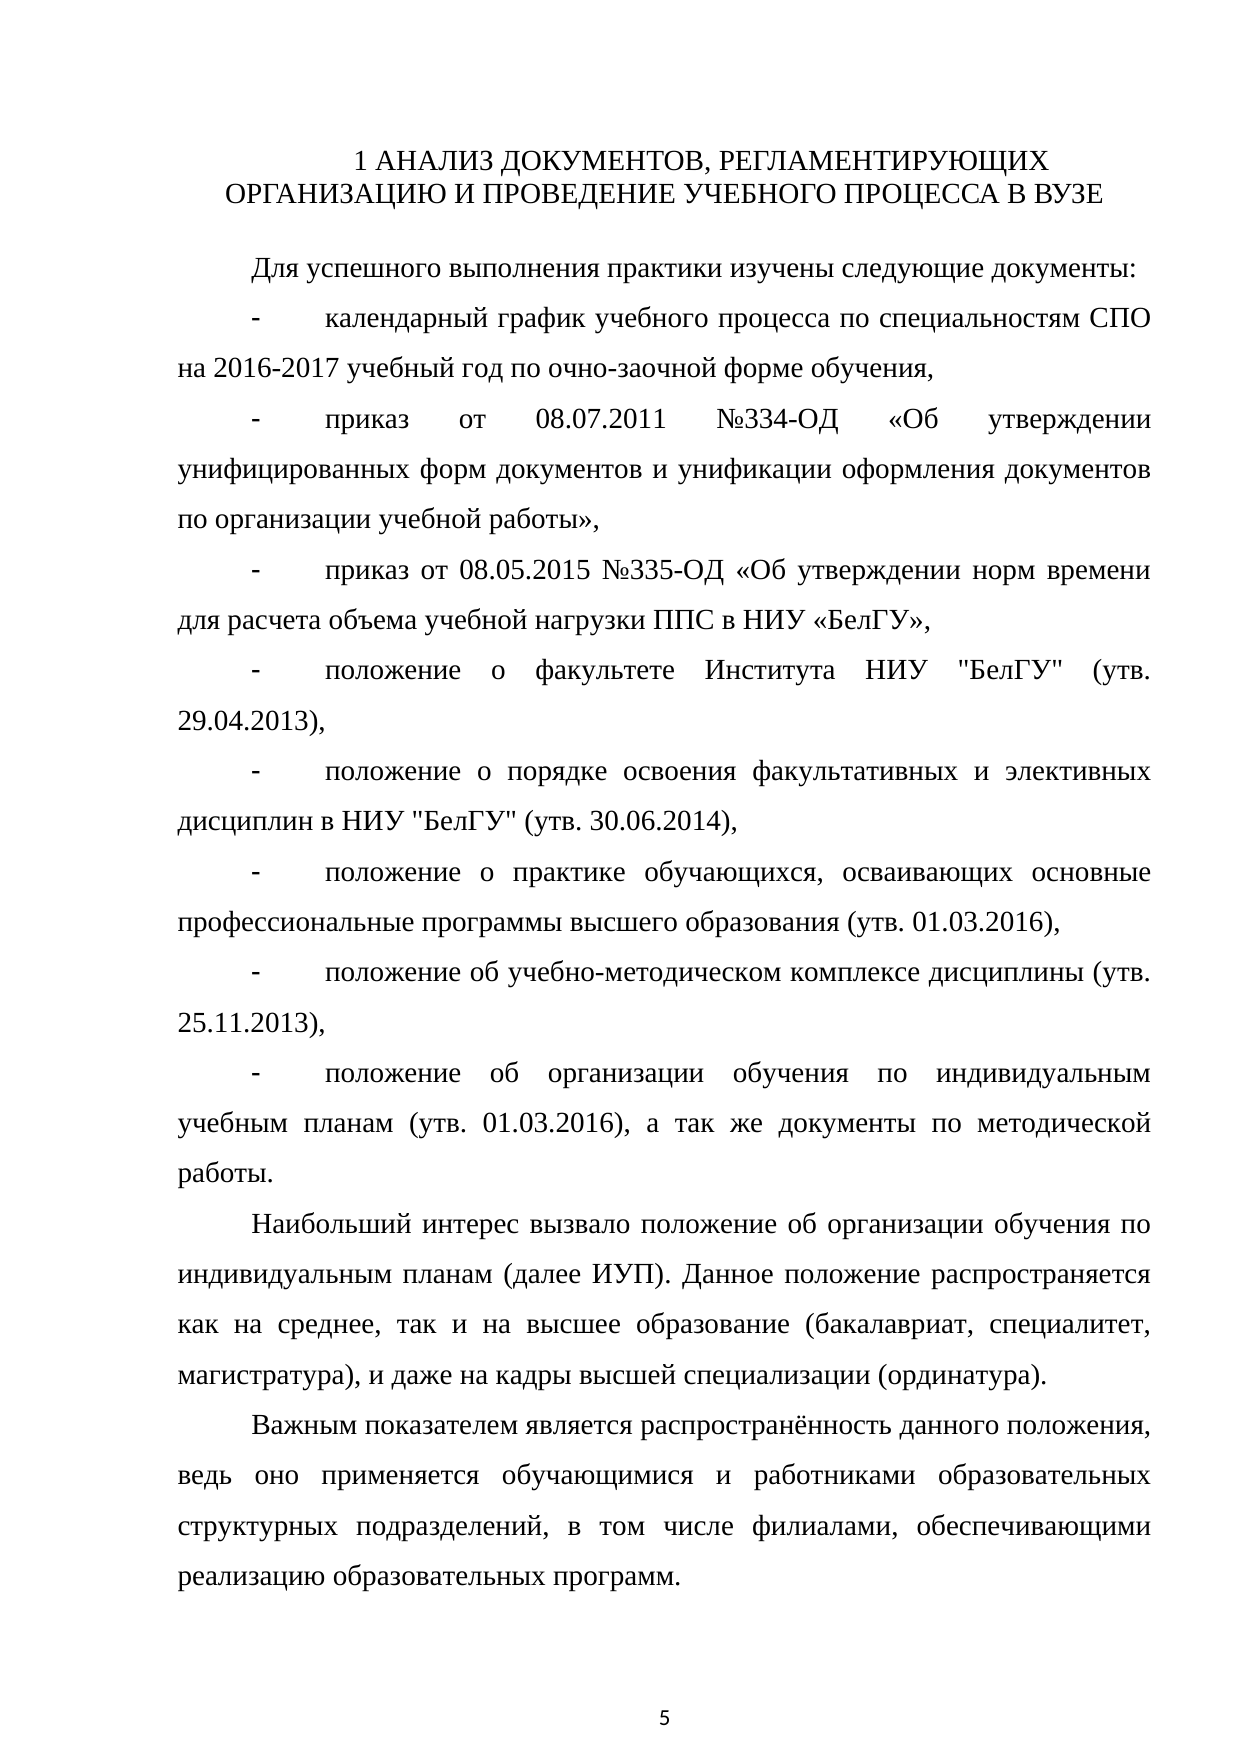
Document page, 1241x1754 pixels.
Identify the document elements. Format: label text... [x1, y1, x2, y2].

list положение о факультете Института НИУ "БелГУ" (утв. 29.04.2013), [177, 652, 1152, 736]
list положение об организации обучения по индивидуальным учебным планам (утв. 01.03.2016), а так же документы по методической работы. [177, 1055, 1152, 1189]
text Важным показателем является распространённость данного положения, ведь оно применяется обучающимися и работниками образовательных структурных подразделений, в том числе филиалами, обеспечивающими реализацию образовательных программ. [177, 1407, 1152, 1592]
list положение о практике обучающихся, осваивающих основные профессиональные программы высшего образования (утв. 01.03.2016), [177, 854, 1152, 938]
text Наибольший интерес вызвало положение об организации обучения по индивидуальным планам (далее ИУП). Данное положение распространяется как на среднее, так и на высшее образование (бакалавриат, специалитет, магистратура), и даже на кадры высшей специализации (ординатура). [177, 1206, 1152, 1390]
list календарный график учебного процесса по специальностям СПО на 2016-2017 учебный год по очно-заочной форме обучения, [177, 300, 1152, 384]
subtitle 1 АНАЛИЗ ДОКУМЕНТОВ, РЕГЛАМЕНТИРУЮЩИХ ОРГАНИЗАЦИЮ И ПРОВЕДЕНИЕ УЧЕБНОГО ПРОЦЕССА В ВУЗЕ [177, 143, 1152, 210]
text Для успешного выполнения практики изучены следующие документы: [177, 250, 1152, 283]
list приказ от 08.05.2015 №335-ОД «Об утверждении норм времени для расчета объема учебной нагрузки ППС в НИУ «БелГУ», [177, 552, 1152, 636]
list приказ от 08.07.2011 №334-ОД «Об утверждении унифицированных форм документов и унификации оформления документов по организации учебной работы», [177, 401, 1152, 535]
list положение об учебно-методическом комплексе дисциплины (утв. 25.11.2013), [177, 954, 1152, 1038]
list положение о порядке освоения факультативных и элективных дисциплин в НИУ "БелГУ" (утв. 30.06.2014), [177, 753, 1152, 837]
